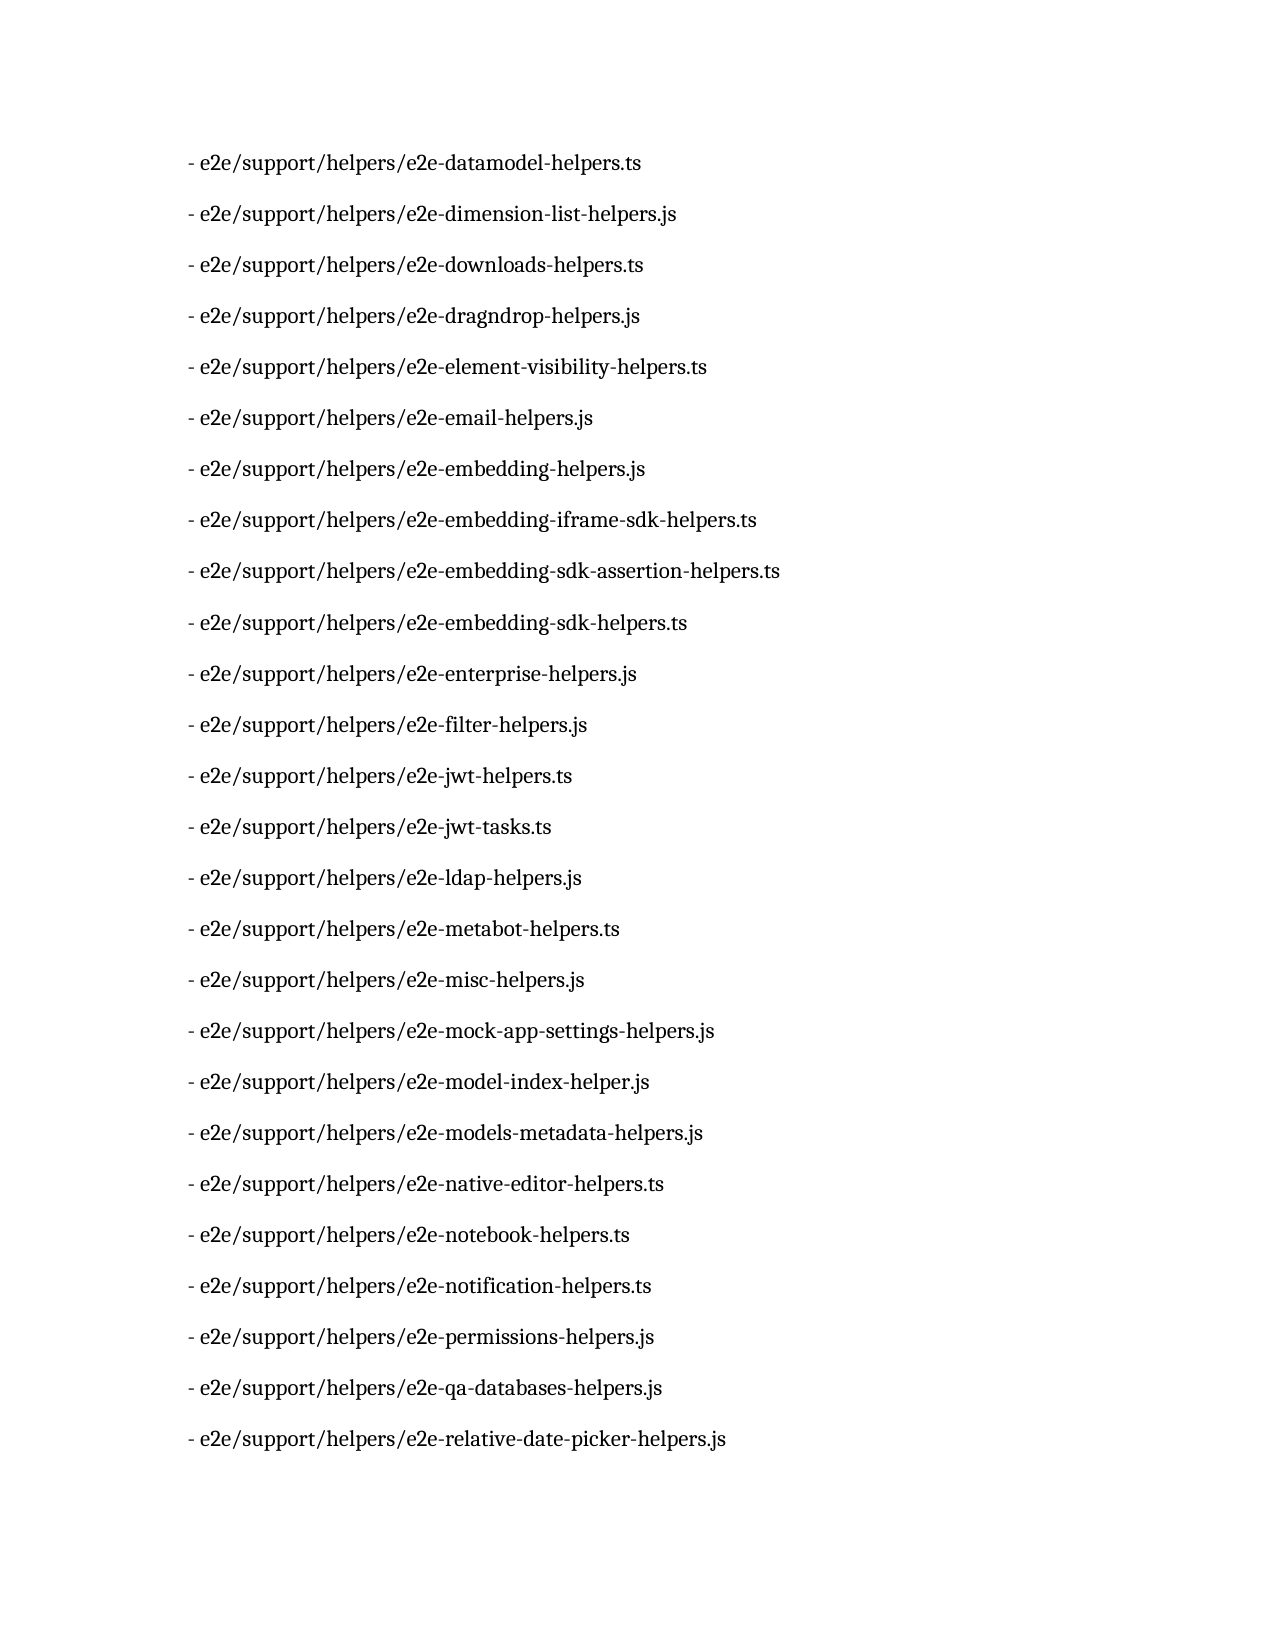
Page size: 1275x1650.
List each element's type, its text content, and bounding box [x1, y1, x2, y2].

text - e2e/support/helpers/e2e-notebook-helpers.ts [187, 1222, 1087, 1248]
text - e2e/support/helpers/e2e-ldap-helpers.js [187, 864, 1087, 891]
text - e2e/support/helpers/e2e-qa-databases-helpers.js [187, 1375, 1087, 1401]
text - e2e/support/helpers/e2e-embedding-iframe-sdk-helpers.ts [187, 507, 1087, 534]
text - e2e/support/helpers/e2e-enterprise-helpers.js [187, 660, 1087, 687]
text - e2e/support/helpers/e2e-notification-helpers.ts [187, 1273, 1087, 1299]
text - e2e/support/helpers/e2e-relative-date-picker-helpers.js [187, 1426, 1087, 1452]
text - e2e/support/helpers/e2e-models-metadata-helpers.js [187, 1120, 1087, 1146]
text - e2e/support/helpers/e2e-model-index-helper.js [187, 1069, 1087, 1095]
text - e2e/support/helpers/e2e-email-helpers.js [187, 405, 1087, 432]
text - e2e/support/helpers/e2e-misc-helpers.js [187, 967, 1087, 993]
text - e2e/support/helpers/e2e-datamodel-helpers.ts [187, 150, 1087, 176]
text - e2e/support/helpers/e2e-dimension-list-helpers.js [187, 201, 1087, 227]
text - e2e/support/helpers/e2e-dragndrop-helpers.js [187, 303, 1087, 329]
text - e2e/support/helpers/e2e-jwt-helpers.ts [187, 762, 1087, 789]
text - e2e/support/helpers/e2e-metabot-helpers.ts [187, 916, 1087, 942]
text - e2e/support/helpers/e2e-embedding-sdk-helpers.ts [187, 609, 1087, 636]
text - e2e/support/helpers/e2e-jwt-tasks.ts [187, 813, 1087, 840]
text - e2e/support/helpers/e2e-mock-app-settings-helpers.js [187, 1018, 1087, 1044]
text - e2e/support/helpers/e2e-element-visibility-helpers.ts [187, 354, 1087, 381]
text - e2e/support/helpers/e2e-filter-helpers.js [187, 711, 1087, 738]
text - e2e/support/helpers/e2e-downloads-helpers.ts [187, 252, 1087, 278]
text - e2e/support/helpers/e2e-native-editor-helpers.ts [187, 1171, 1087, 1197]
text - e2e/support/helpers/e2e-embedding-helpers.js [187, 456, 1087, 483]
text - e2e/support/helpers/e2e-embedding-sdk-assertion-helpers.ts [187, 558, 1087, 585]
text - e2e/support/helpers/e2e-permissions-helpers.js [187, 1324, 1087, 1350]
